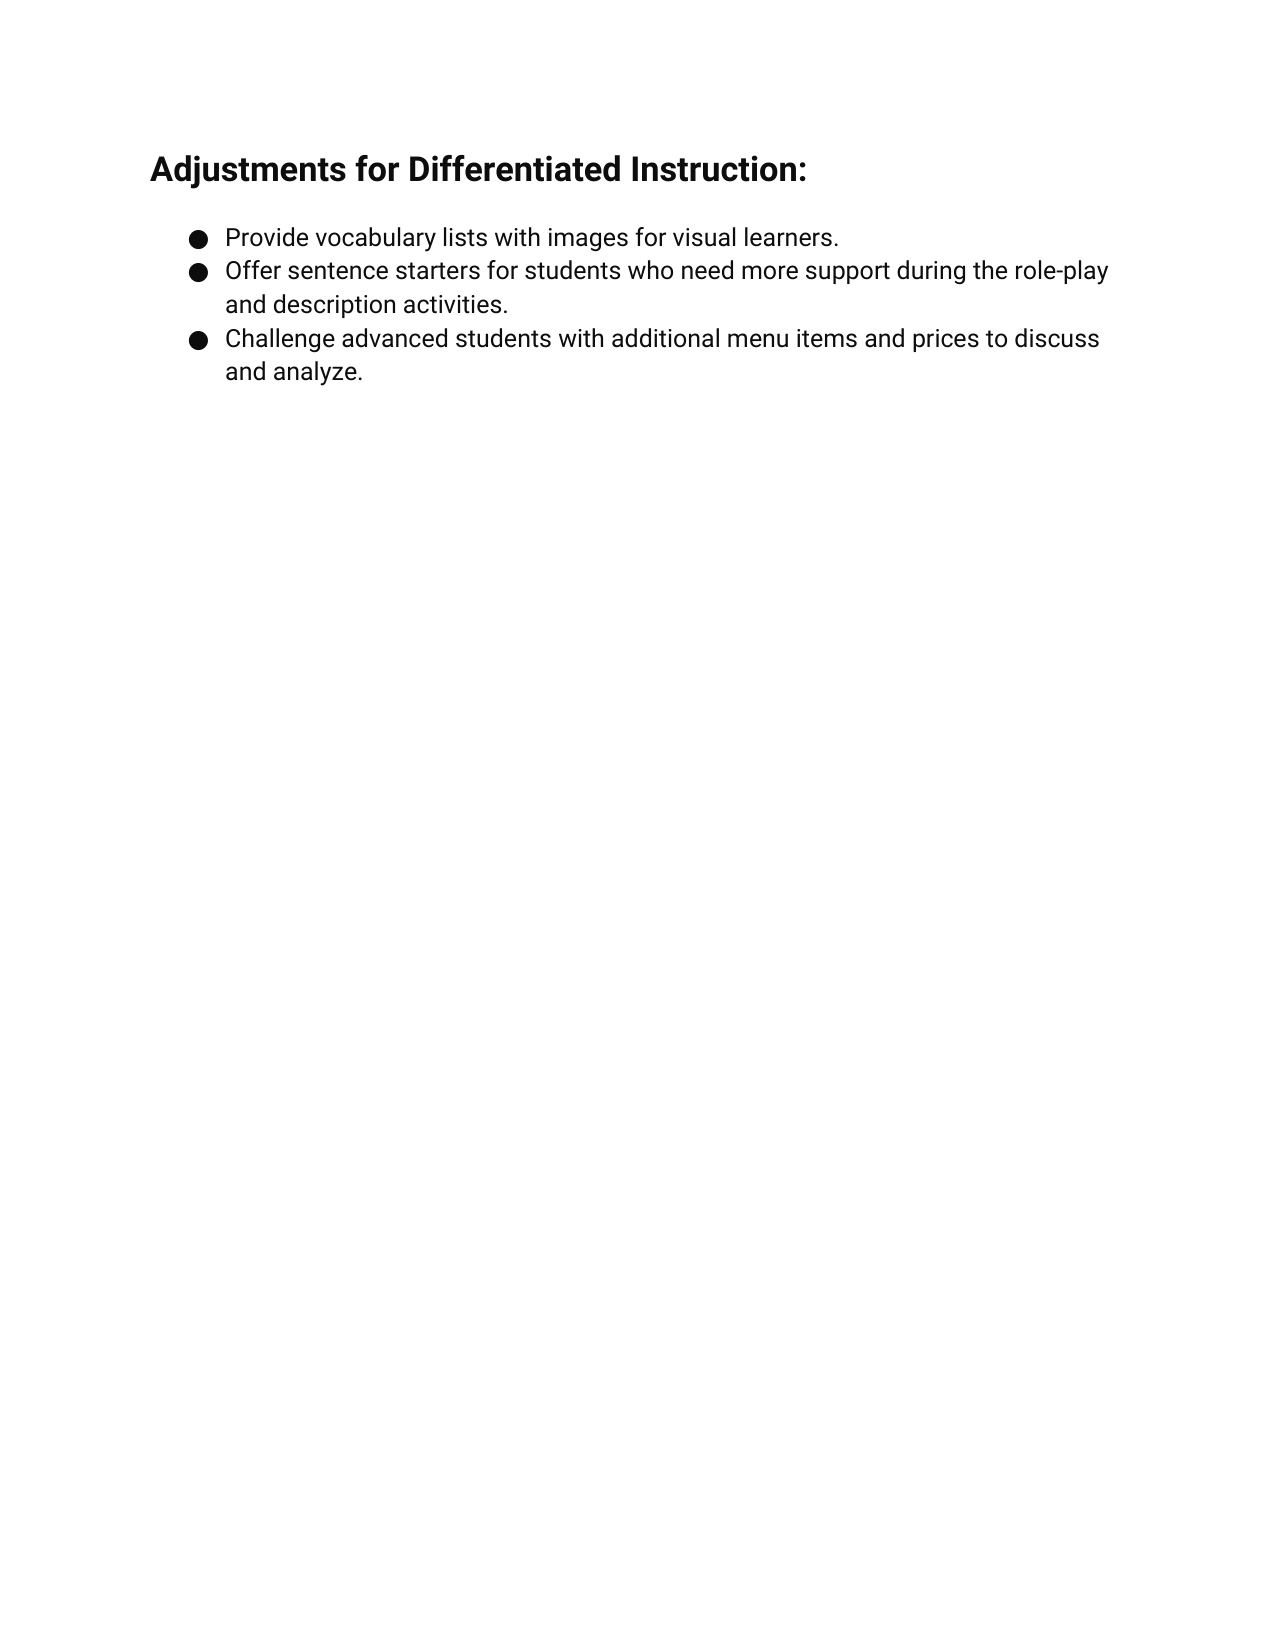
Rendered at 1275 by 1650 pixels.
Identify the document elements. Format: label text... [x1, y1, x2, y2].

list Challenge advanced students with additional menu items and prices to discuss and analyze. [187, 324, 1125, 387]
list Offer sentence starters for students who need more support during the role-play and description activities. [187, 256, 1125, 319]
subtitle Adjustments for Differentiated Instruction: [150, 150, 1125, 190]
list Provide vocabulary lists with images for visual learners. [187, 223, 1125, 252]
